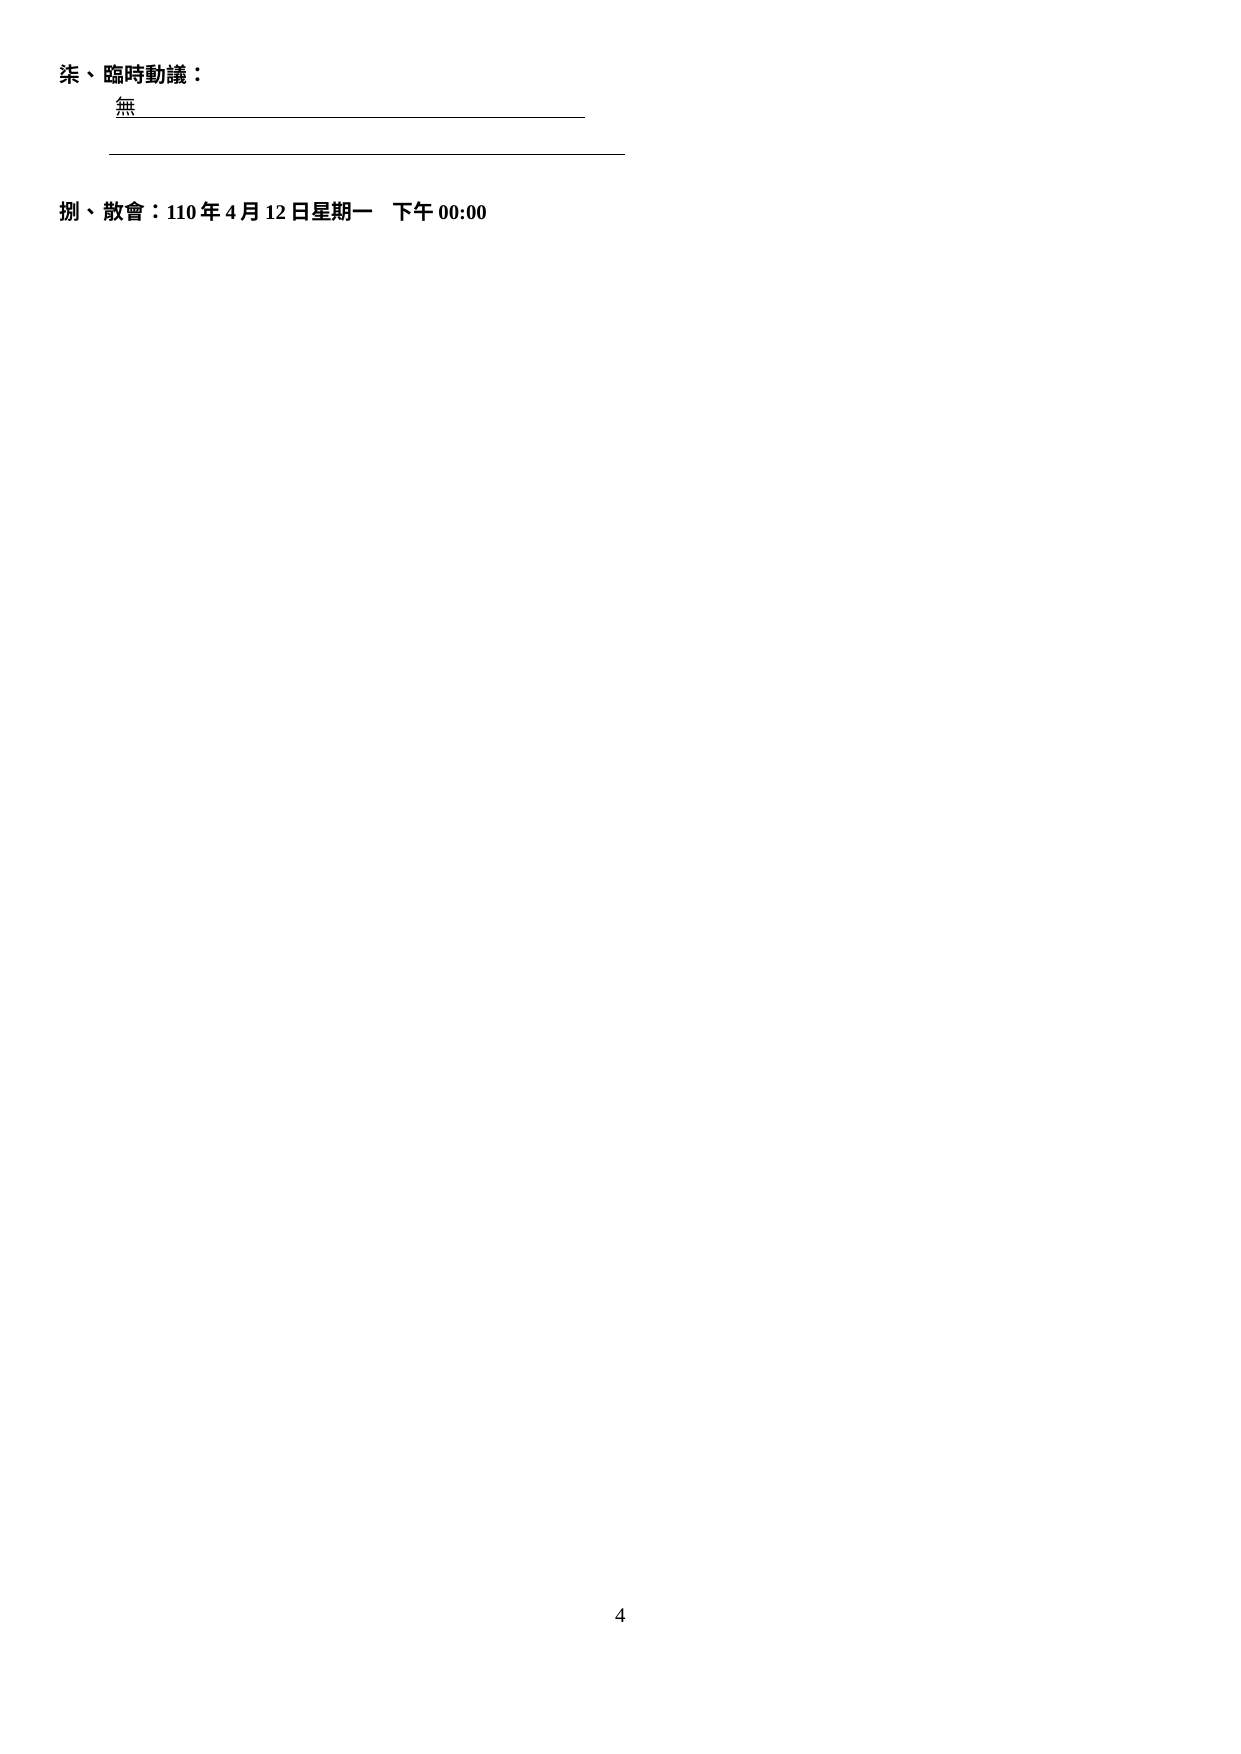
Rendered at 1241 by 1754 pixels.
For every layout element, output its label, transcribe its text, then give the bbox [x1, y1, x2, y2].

list 臨時動議： [59, 62, 1181, 87]
text 無 [115, 87, 1181, 124]
list 散會： 下午00:00 [59, 199, 1181, 224]
